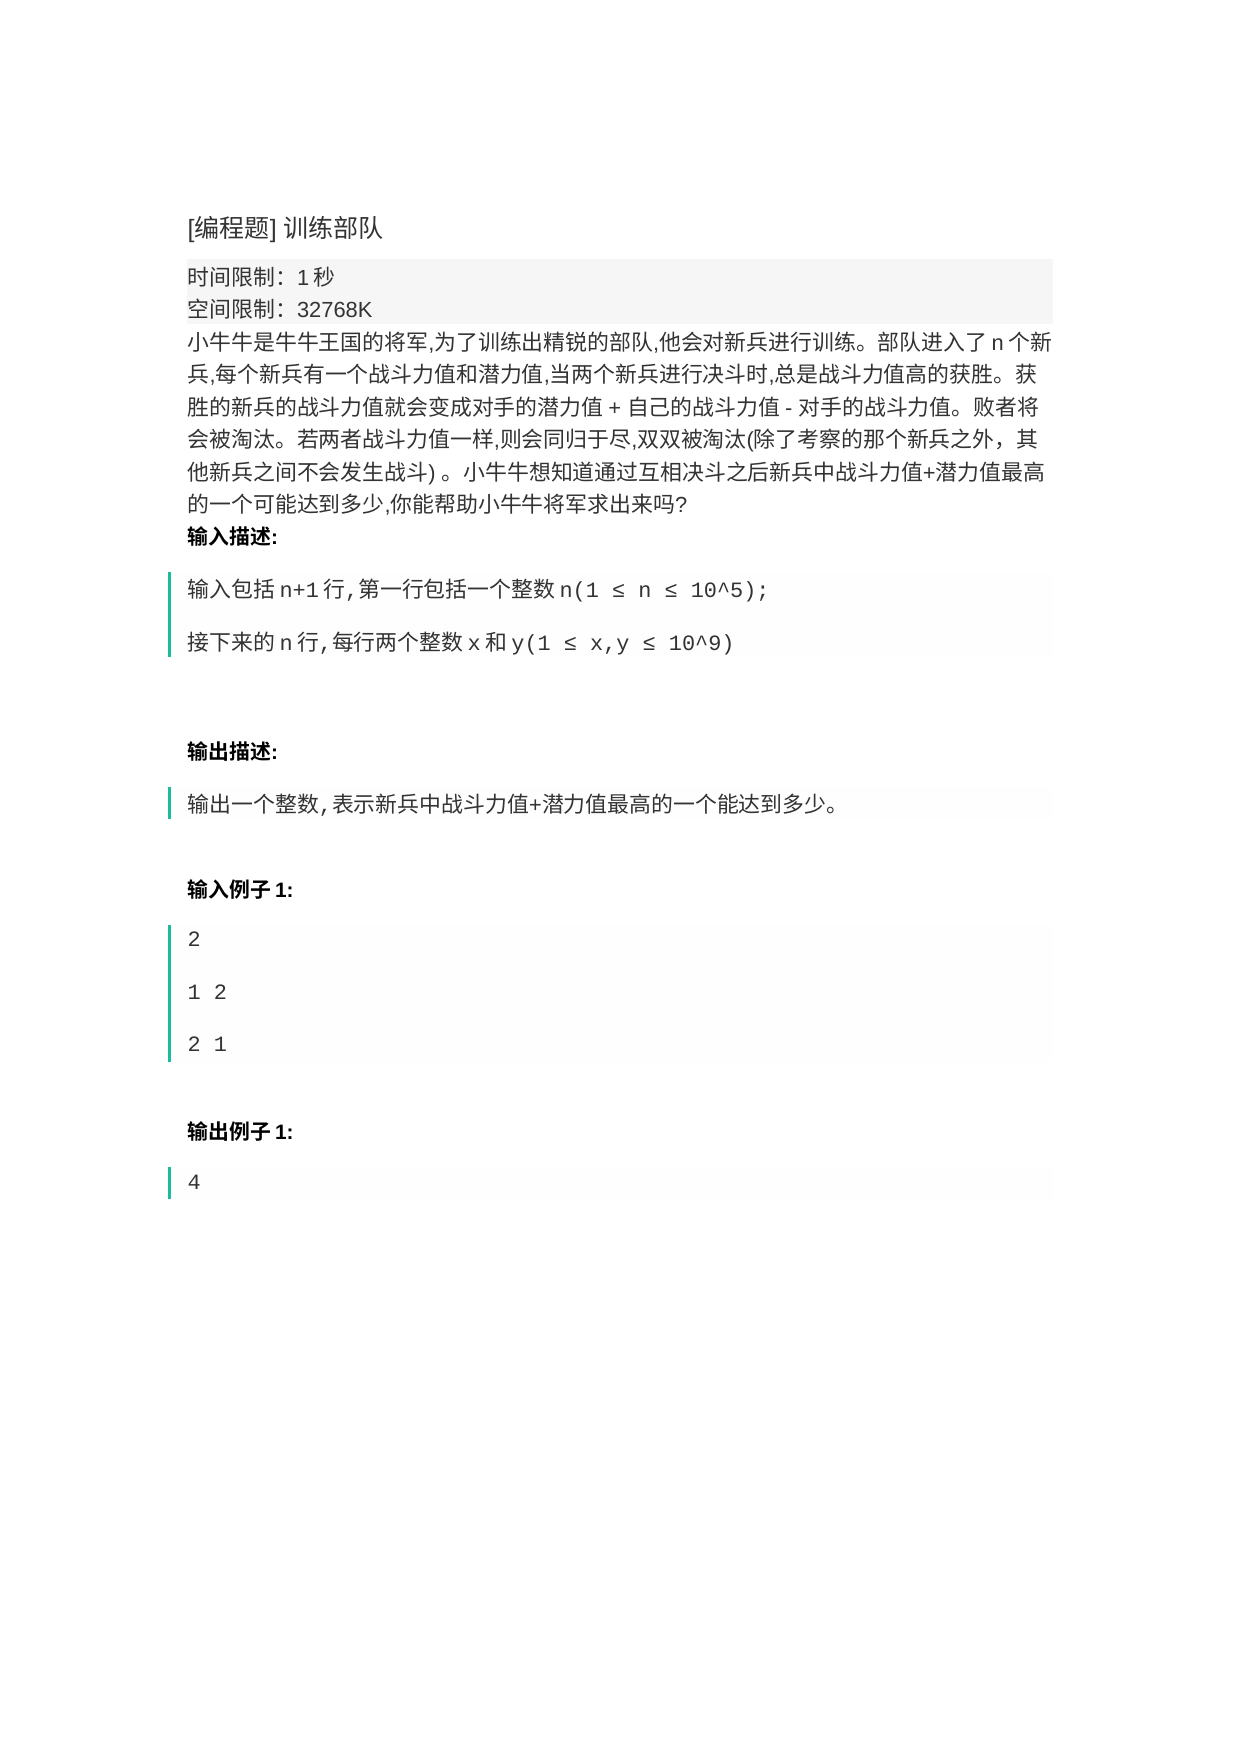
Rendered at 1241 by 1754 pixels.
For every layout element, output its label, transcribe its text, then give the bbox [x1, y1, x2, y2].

text 接下来的n行,每行两个整数x和y(1 ≤ x,y ≤ 10^9) [171, 624, 1053, 657]
text 4 [171, 1167, 1053, 1199]
text 2 1 [171, 1029, 1053, 1062]
text 输入描述: [187, 519, 1053, 552]
text 1 2 [171, 977, 1053, 1009]
text 输入例子1: [187, 872, 1053, 904]
text 空间限制：32768K [187, 292, 1053, 324]
text 输出一个整数,表示新兵中战斗力值+潜力值最高的一个能达到多少。 [171, 787, 1053, 819]
text 输入包括n+1行,第一行包括一个整数n(1 ≤ n ≤ 10^5); [171, 572, 1053, 604]
text 2 [168, 924, 1053, 957]
text 小牛牛是牛牛王国的将军,为了训练出精锐的部队,他会对新兵进行训练。部队进入了n个新兵,每个新兵有一个战斗力值和潜力值,当两个新兵进行决斗时,总是战斗力值高的获胜。获胜的新兵的战斗力值就会变成对手的潜力值 + 自己的战斗力值 - 对手的战斗力值。败者将会被淘汰。若两者战斗力值一样,则会同归于尽,双双被淘汰(除了考察的那个新兵之外，其他新兵之间不会发生战斗) 。小牛牛想知道通过互相决斗之后新兵中战斗力值+潜力值最高的一个可能达到多少,你能帮助小牛牛将军求出来吗? [187, 324, 1053, 519]
text 输出描述: [187, 734, 1053, 767]
text [编程题] 训练部队 [187, 194, 1053, 259]
text 输出例子1: [187, 1114, 1053, 1147]
text 时间限制：1秒 [187, 259, 1053, 292]
